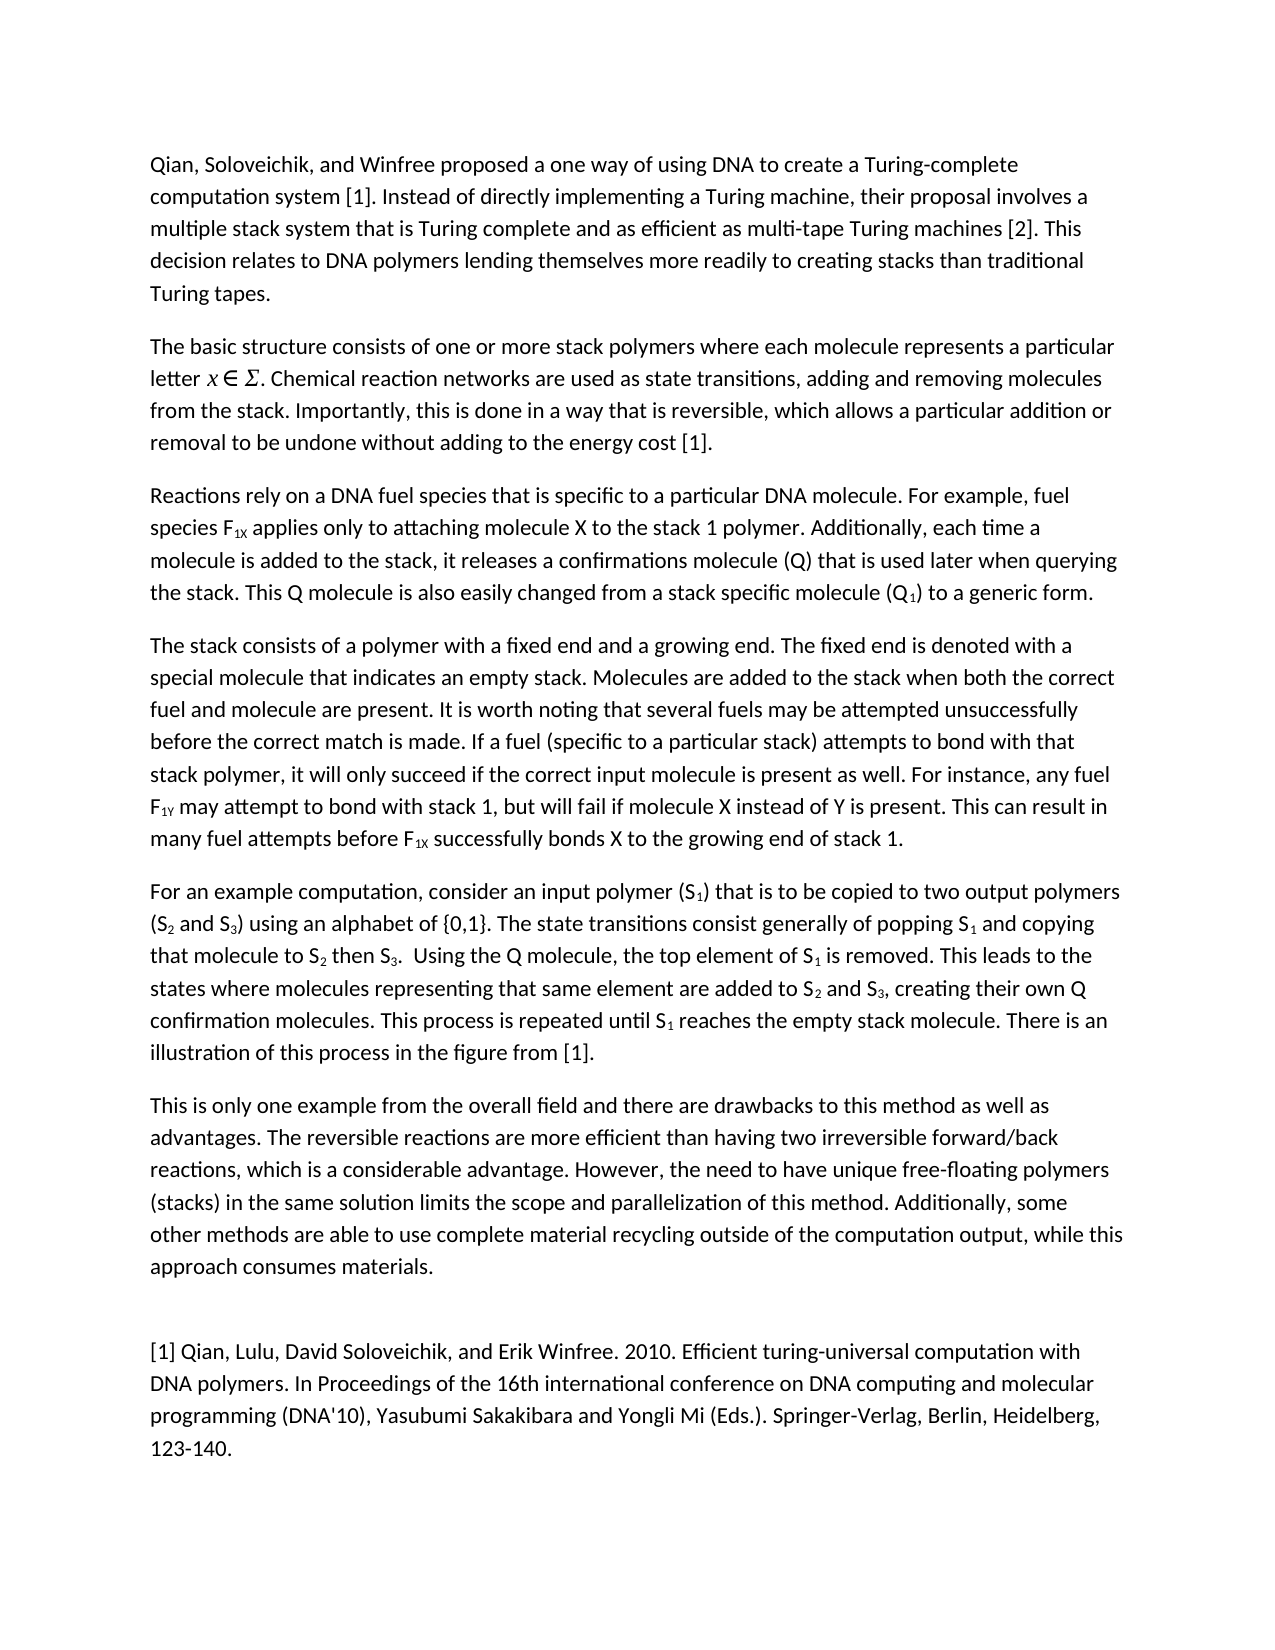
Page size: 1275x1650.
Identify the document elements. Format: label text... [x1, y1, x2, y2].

text The stack consists of a polymer with a fixed end and a growing end. The fixed end is denoted with a special molecule that indicates an empty stack. Molecules are added to the stack when both the correct fuel and molecule are present. It is worth noting that several fuels may be attempted unsuccessfully before the correct match is made. If a fuel (specific to a particular stack) attempts to bond with that stack polymer, it will only succeed if the correct input molecule is present as well. For instance, any fuel F1Y may attempt to bond with stack 1, but will fail if molecule X instead of Y is present. This can result in many fuel attempts before F1X successfully bonds X to the growing end of stack 1. [150, 631, 1125, 852]
text This is only one example from the overall field and there are drawbacks to this method as well as advantages. The reversible reactions are more efficient than having two irreversible forward/back reactions, which is a considerable advantage. However, the need to have unique free-floating polymers (stacks) in the same solution limits the scope and parallelization of this method. Additionally, some other methods are able to use complete material recycling outside of the computation output, while this approach consumes materials. [150, 1091, 1125, 1280]
text The basic structure consists of one or more stack polymers where each molecule represents a particular letter . Chemical reaction networks are used as state transitions, adding and removing molecules from the stack. Importantly, this is done in a way that is reversible, which allows a particular addition or removal to be undone without adding to the energy cost [1]. [150, 332, 1125, 456]
text Reactions rely on a DNA fuel species that is specific to a particular DNA molecule. For example, fuel species F1X applies only to attaching molecule X to the stack 1 polymer. Additionally, each time a molecule is added to the stack, it releases a confirmations molecule (Q) that is used later when querying the stack. This Q molecule is also easily changed from a stack specific molecule (Q1) to a generic form. [150, 481, 1125, 606]
text Qian, Soloveichik, and Winfree proposed a one way of using DNA to create a Turing-complete computation system [1]. Instead of directly implementing a Turing machine, their proposal involves a multiple stack system that is Turing complete and as efficient as multi-tape Turing machines [2]. This decision relates to DNA polymers lending themselves more readily to creating stacks than traditional Turing tapes. [150, 150, 1125, 307]
text [1] Qian, Lulu, David Soloveichik, and Erik Winfree. 2010. Efficient turing-universal computation with DNA polymers. In Proceedings of the 16th international conference on DNA computing and molecular programming (DNA'10), Yasubumi Sakakibara and Yongli Mi (Eds.). Springer-Verlag, Berlin, Heidelberg, 123-140. [150, 1305, 1125, 1462]
text For an example computation, consider an input polymer (S1) that is to be copied to two output polymers (S2 and S3) using an alphabet of {0,1}. The state transitions consist generally of popping S1 and copying that molecule to S2 then S3. Using the Q molecule, the top element of S1 is removed. This leads to the states where molecules representing that same element are added to S2 and S3, creating their own Q confirmation molecules. This process is repeated until S1 reaches the empty stack molecule. There is an illustration of this process in the figure from [1]. [150, 877, 1125, 1066]
